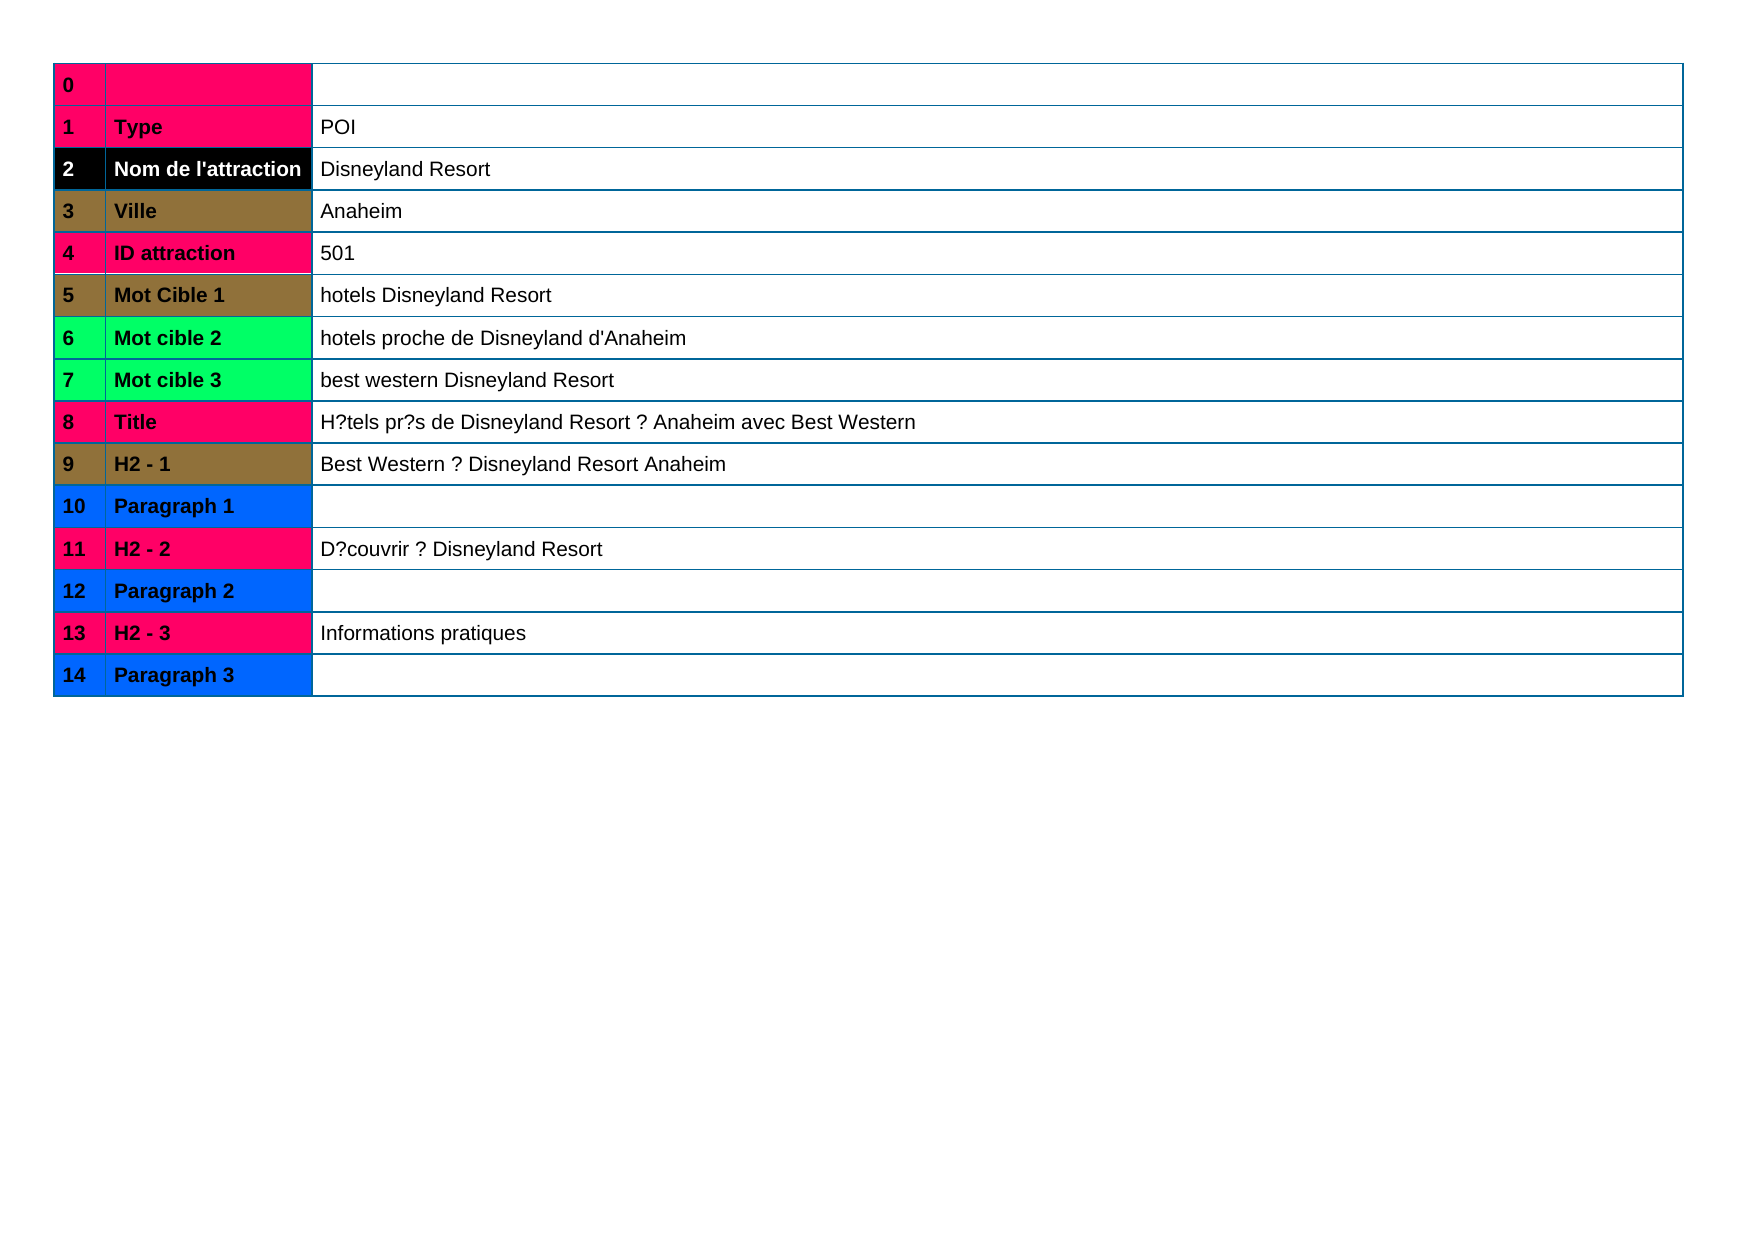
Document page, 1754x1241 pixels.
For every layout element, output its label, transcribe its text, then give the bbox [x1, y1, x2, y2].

table_cell H2 - 3 [106, 613, 311, 653]
table_cell Type [106, 106, 311, 147]
table_header [313, 64, 1682, 105]
table_cell 5 [55, 275, 105, 316]
table_header [106, 64, 311, 105]
table_cell 9 [55, 444, 105, 484]
table_cell [313, 655, 1682, 695]
table_cell 501 [313, 233, 1682, 273]
table_cell Paragraph 2 [106, 570, 311, 611]
table_cell H?tels pr?s de Disneyland Resort ? Anaheim avec Best Western [313, 402, 1682, 442]
table_cell Anaheim [313, 191, 1682, 231]
table_cell 6 [55, 317, 105, 358]
table_cell 7 [55, 360, 105, 400]
table_cell 8 [55, 402, 105, 442]
table_cell 11 [55, 528, 105, 569]
table_cell hotels Disneyland Resort [313, 275, 1682, 316]
table_cell 4 [55, 233, 105, 273]
table_cell Ville [106, 191, 311, 231]
table_cell 12 [55, 570, 105, 611]
table_cell POI [313, 106, 1682, 147]
table_cell Disneyland Resort [313, 148, 1682, 189]
table_cell 13 [55, 613, 105, 653]
table_cell Mot Cible 1 [106, 275, 311, 316]
table_cell 14 [55, 655, 105, 695]
table_cell [313, 486, 1682, 527]
table_header 0 [55, 64, 105, 105]
table_cell 10 [55, 486, 105, 527]
table_cell 1 [55, 106, 105, 147]
table_cell [313, 570, 1682, 611]
table_cell 3 [55, 191, 105, 231]
table_cell Best Western ? Disneyland Resort Anaheim [313, 444, 1682, 484]
table_cell Mot cible 3 [106, 360, 311, 400]
table_cell 2 [55, 148, 105, 189]
table_cell Title [106, 402, 311, 442]
table_cell hotels proche de Disneyland d'Anaheim [313, 317, 1682, 358]
table_cell Paragraph 3 [106, 655, 311, 695]
table_cell ID attraction [106, 233, 311, 273]
table_cell best western Disneyland Resort [313, 360, 1682, 400]
table_cell H2 - 2 [106, 528, 311, 569]
table_cell D?couvrir ? Disneyland Resort [313, 528, 1682, 569]
table_cell Informations pratiques [313, 613, 1682, 653]
table_cell H2 - 1 [106, 444, 311, 484]
table_cell Paragraph 1 [106, 486, 311, 527]
table_cell Mot cible 2 [106, 317, 311, 358]
table_cell Nom de l'attraction [106, 148, 311, 189]
